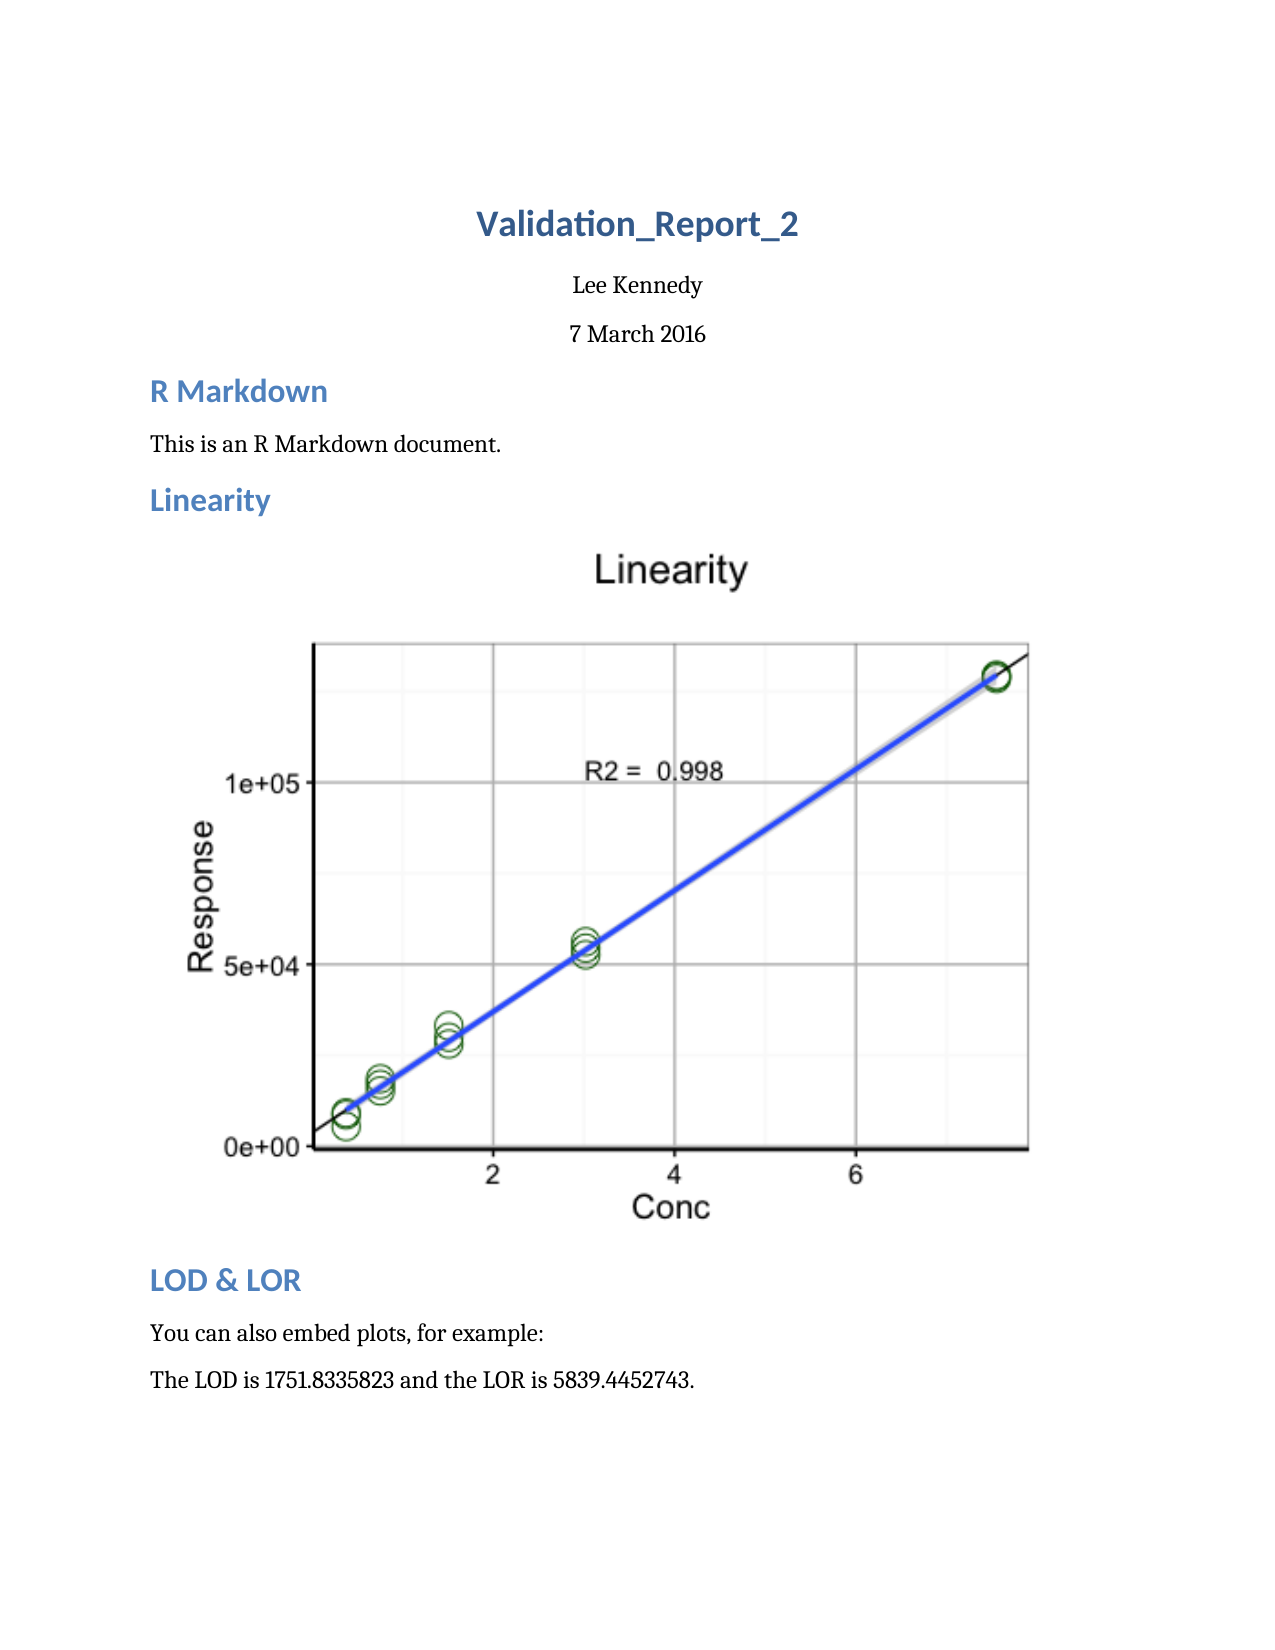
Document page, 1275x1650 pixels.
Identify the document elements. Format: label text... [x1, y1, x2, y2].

text 7 March 2016 [150, 320, 1125, 349]
subtitle LOD & LOR [150, 1259, 1125, 1300]
subtitle R Markdown [150, 370, 1125, 411]
title Validation_Report_2 [150, 200, 1125, 246]
picture [168, 538, 1044, 1239]
text Lee Kennedy [150, 271, 1125, 299]
text This is an R Markdown document. [150, 429, 1125, 458]
text The LOD is 1751.8335823 and the LOR is 5839.4452743. [150, 1366, 1125, 1395]
subtitle Linearity [150, 479, 1125, 520]
text You can also embed plots, for example: [150, 1319, 1125, 1348]
